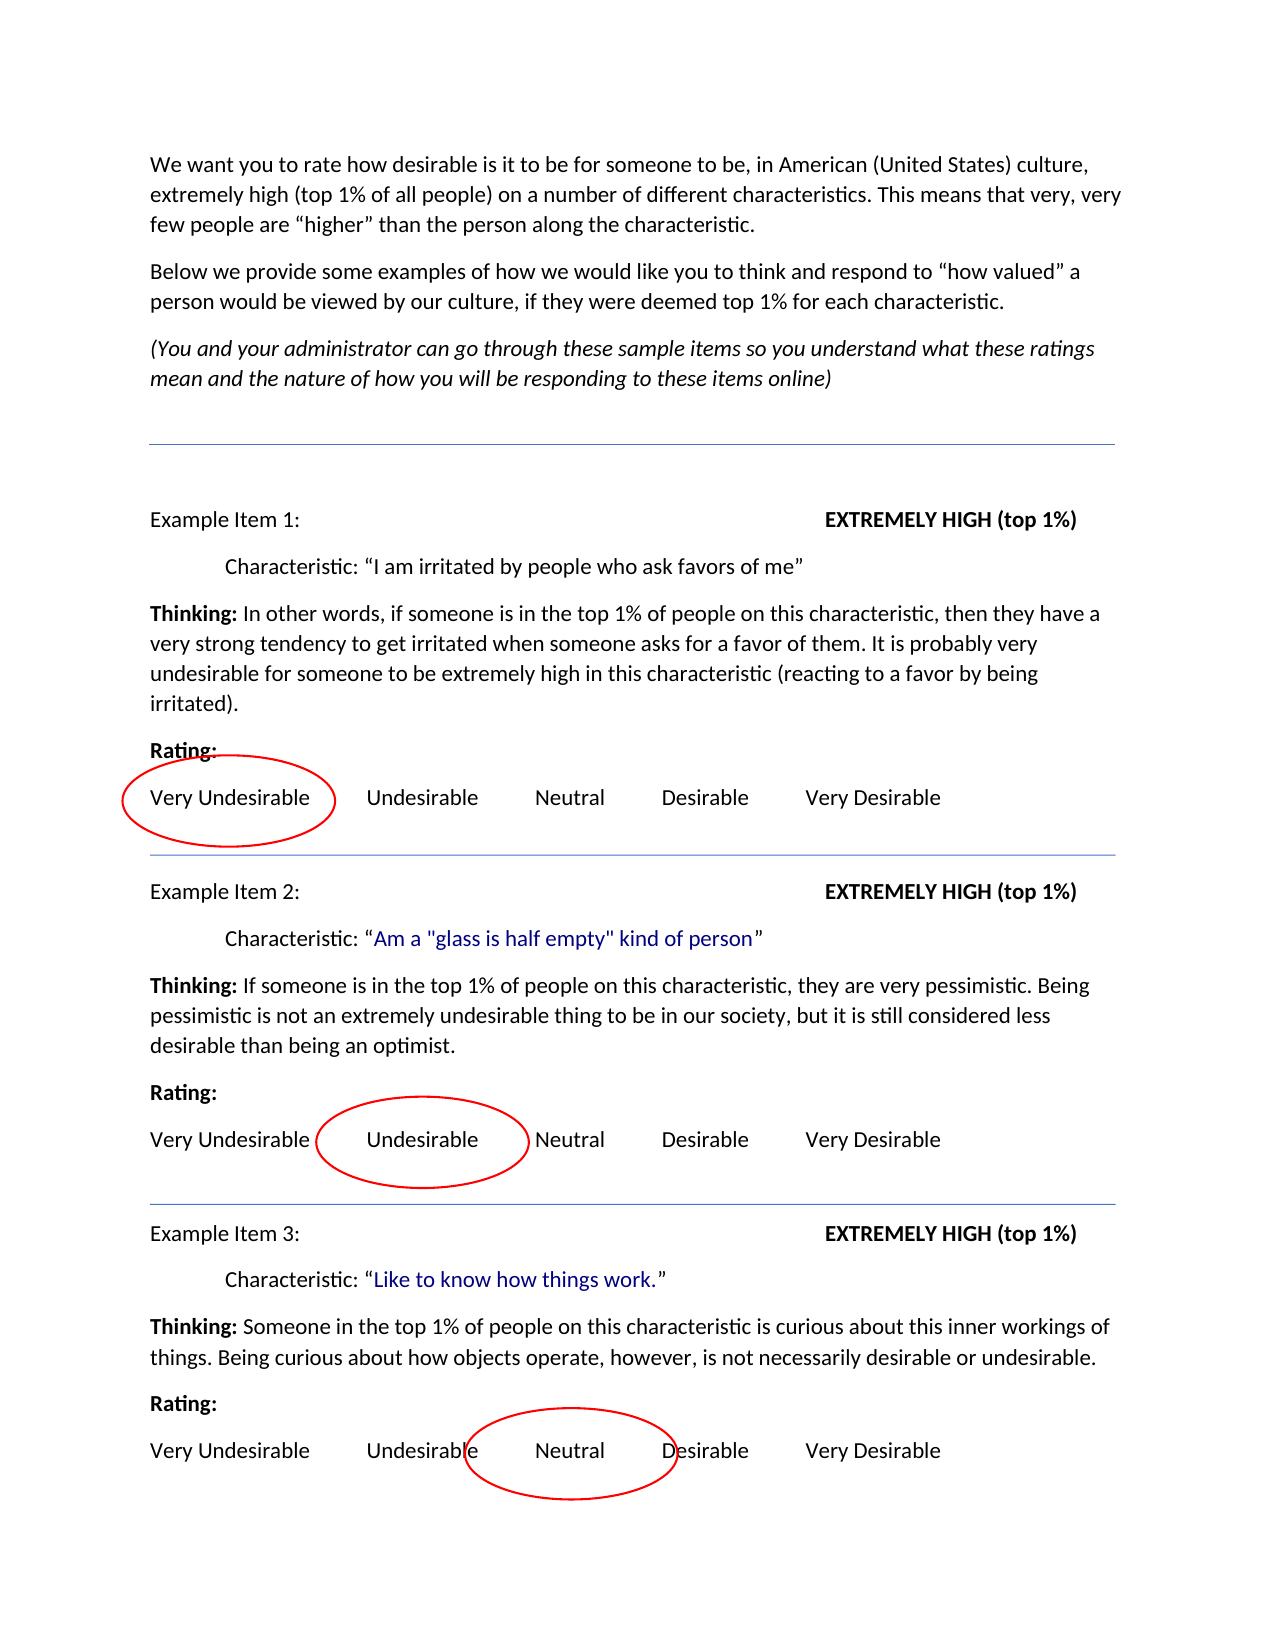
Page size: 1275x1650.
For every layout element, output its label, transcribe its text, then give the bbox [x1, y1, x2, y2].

text Characteristic: “I am irritated by people who ask favors of me” [150, 552, 1125, 580]
text (You and your administrator can go through these sample items so you understand what these ratings mean and the nature of how you will be responding to these items online) [150, 334, 1125, 393]
text Rating: [150, 1389, 1125, 1418]
text Characteristic: “Am a "glass is half empty" kind of person” [753, 924, 1125, 952]
text Very Undesirable Undesirable Neutral Desirable Very Desirable [150, 783, 333, 811]
text Below we provide some examples of how we would like you to think and respond to “how valued” a person would be viewed by our culture, if they were deemed top 1% for each characteristic. [150, 257, 1125, 316]
text Very Undesirable Undesirable Neutral Desirable Very Desirable [467, 1436, 676, 1464]
text Characteristic: “Like to know how things work.” [657, 1266, 1125, 1294]
text Rating: [150, 1078, 1125, 1106]
text Thinking: Someone in the top 1% of people on this characteristic is curious about this inner workings of things. Being curious about how objects operate, however, is not necessarily desirable or undesirable. [150, 1312, 1125, 1371]
text Thinking: In other words, if someone is in the top 1% of people on this characteristic, then they have a very strong tendency to get irritated when someone asks for a favor of them. It is probably very undesirable for someone to be extremely high in this characteristic (reacting to a favor by being irritated). [150, 599, 1125, 718]
text Characteristic: “Like to know how things work.” [150, 1266, 374, 1294]
text We want you to rate how desirable is it to be for someone to be, in American (United States) culture, extremely high (top 1% of all people) on a number of different characteristics. This means that very, very few people are “higher” than the person along the characteristic. [150, 150, 1125, 238]
text Very Undesirable Undesirable Neutral Desirable Very Desirable [672, 1436, 1125, 1464]
text Characteristic: “Am a "glass is half empty" kind of person” [150, 924, 374, 952]
text Example Item 3: EXTREMELY HIGH (top 1%) [150, 1219, 1125, 1247]
text Very Undesirable Undesirable Neutral Desirable Very Desirable [524, 1125, 1125, 1153]
text Example Item 1: EXTREMELY HIGH (top 1%) [150, 505, 1125, 533]
text Example Item 2: EXTREMELY HIGH (top 1%) [150, 877, 1125, 905]
text Very Undesirable Undesirable Neutral Desirable Very Desirable [150, 1436, 471, 1464]
text Very Undesirable Undesirable Neutral Desirable Very Desirable [318, 1125, 527, 1153]
text Very Undesirable Undesirable Neutral Desirable Very Desirable [150, 1125, 321, 1153]
text Rating: [150, 736, 1125, 764]
text Very Undesirable Undesirable Neutral Desirable Very Desirable [329, 783, 1125, 811]
text Thinking: If someone is in the top 1% of people on this characteristic, they are very pessimistic. Being pessimistic is not an extremely undesirable thing to be in our society, but it is still considered less desirable than being an optimist. [150, 971, 1125, 1059]
